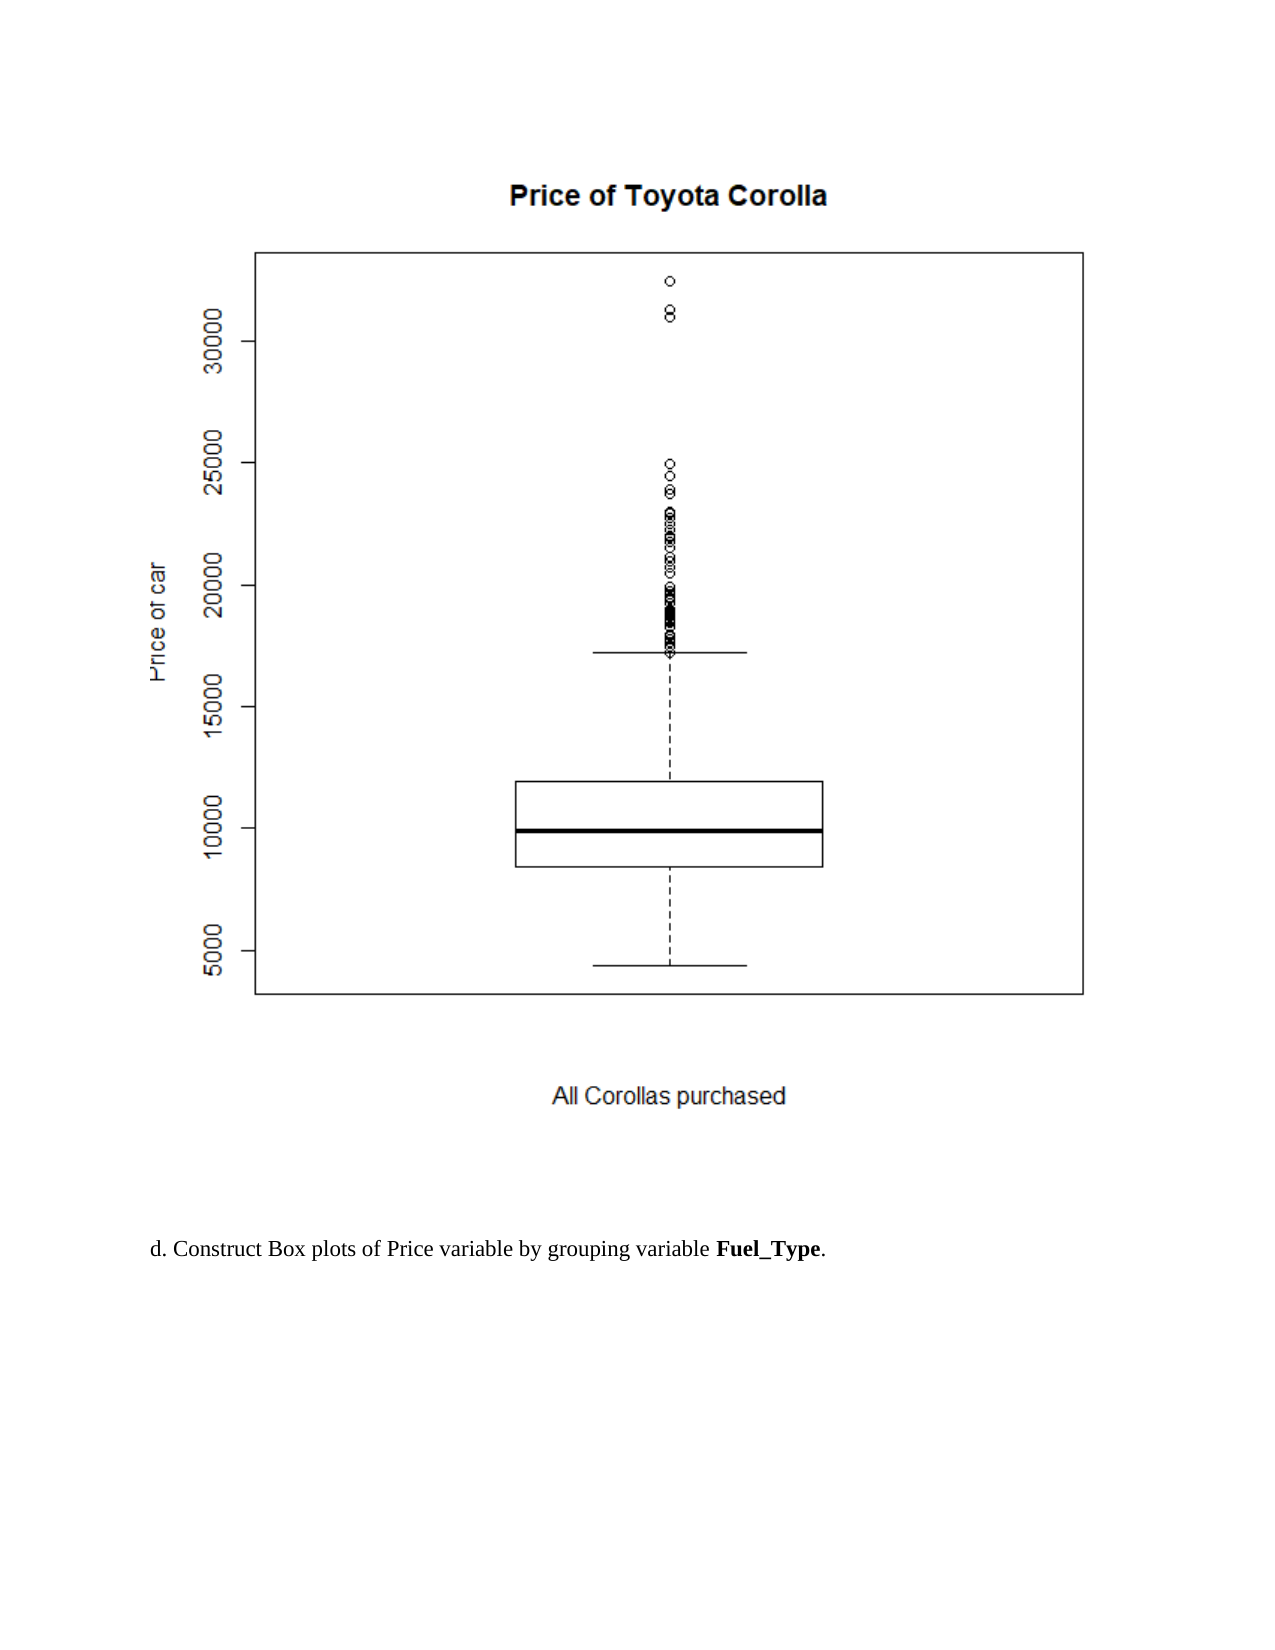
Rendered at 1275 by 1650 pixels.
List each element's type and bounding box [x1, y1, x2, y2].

text [150, 1236, 1125, 1290]
